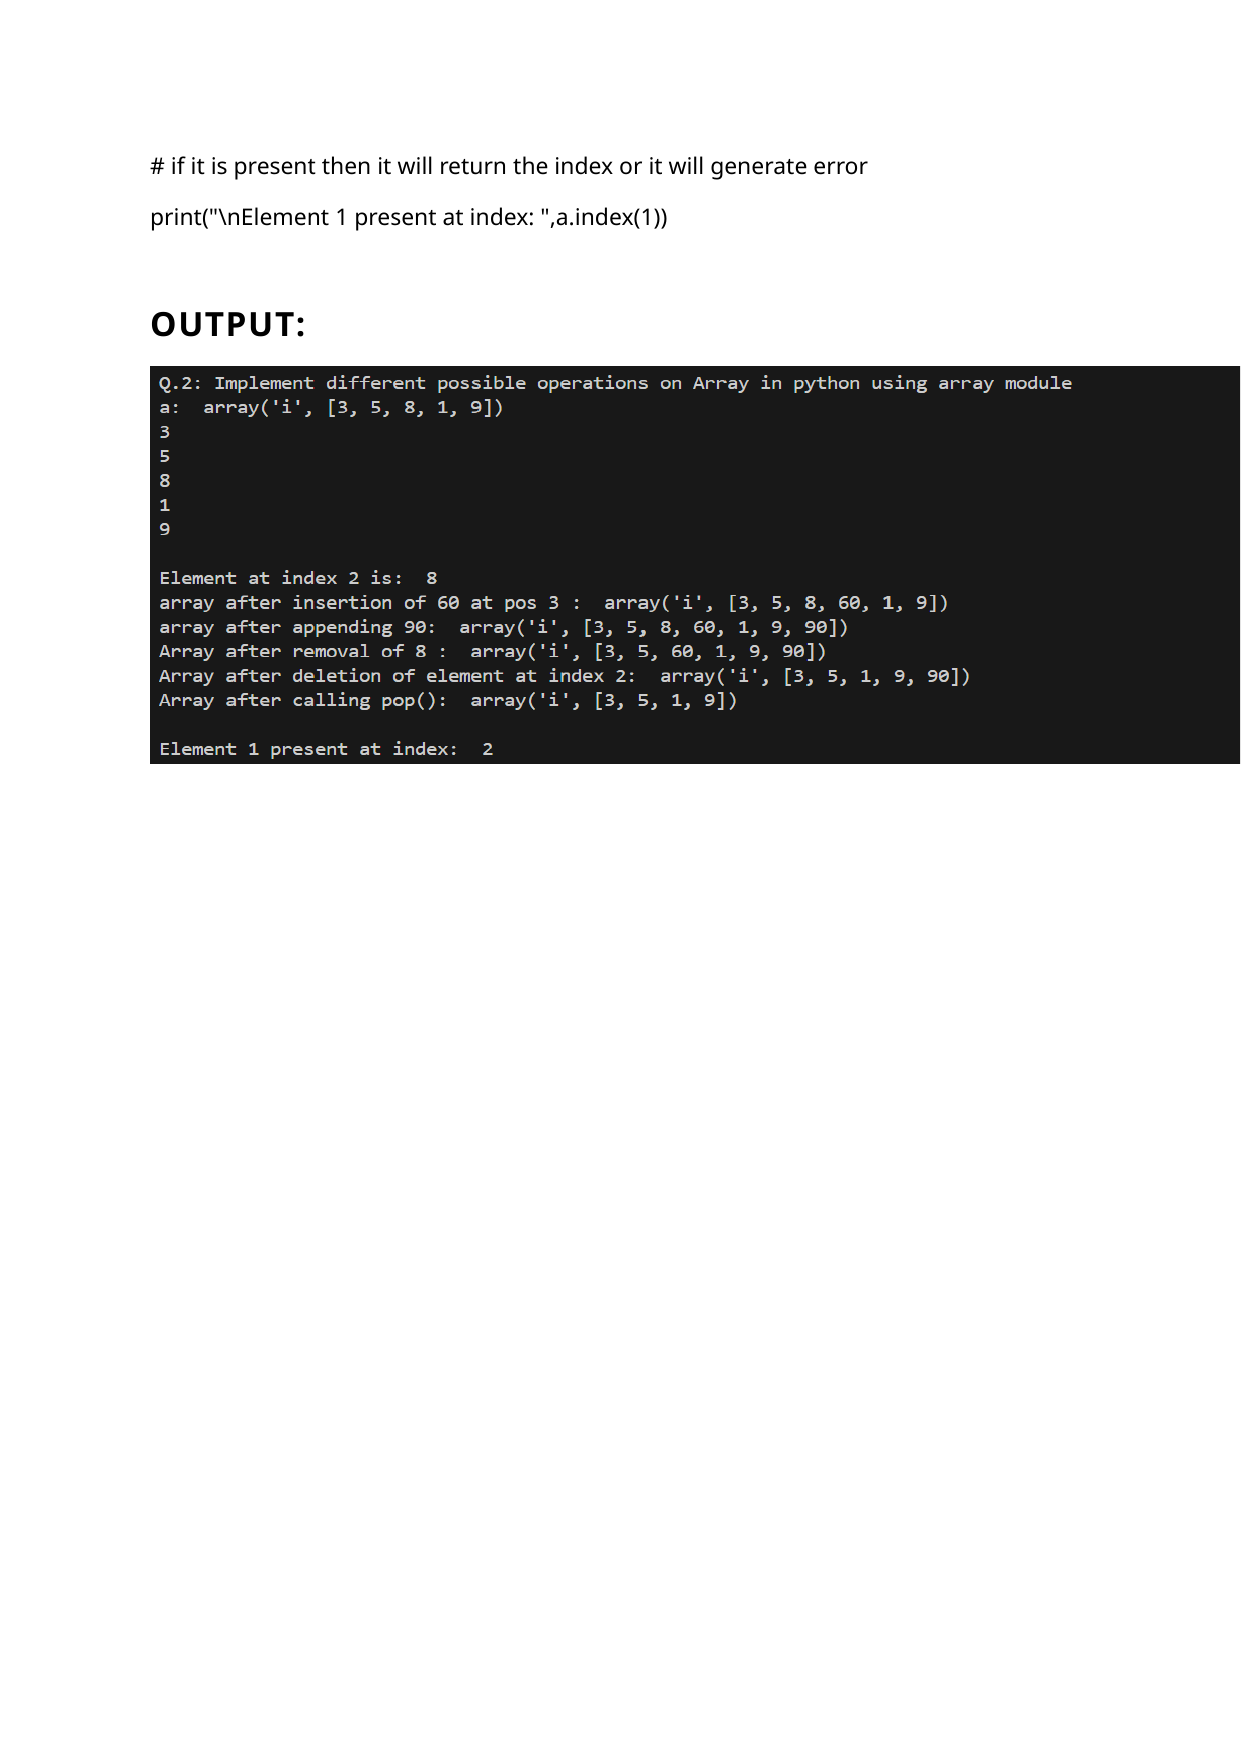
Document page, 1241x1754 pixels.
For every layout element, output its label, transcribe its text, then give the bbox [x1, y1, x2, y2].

picture [150, 366, 1241, 764]
text # if it is present then it will return the index or it will generate error [150, 150, 1090, 181]
subtitle OUTPUT: [150, 301, 1090, 347]
text print("\nElement 1 present at index: ",a.index(1)) [150, 200, 1090, 232]
